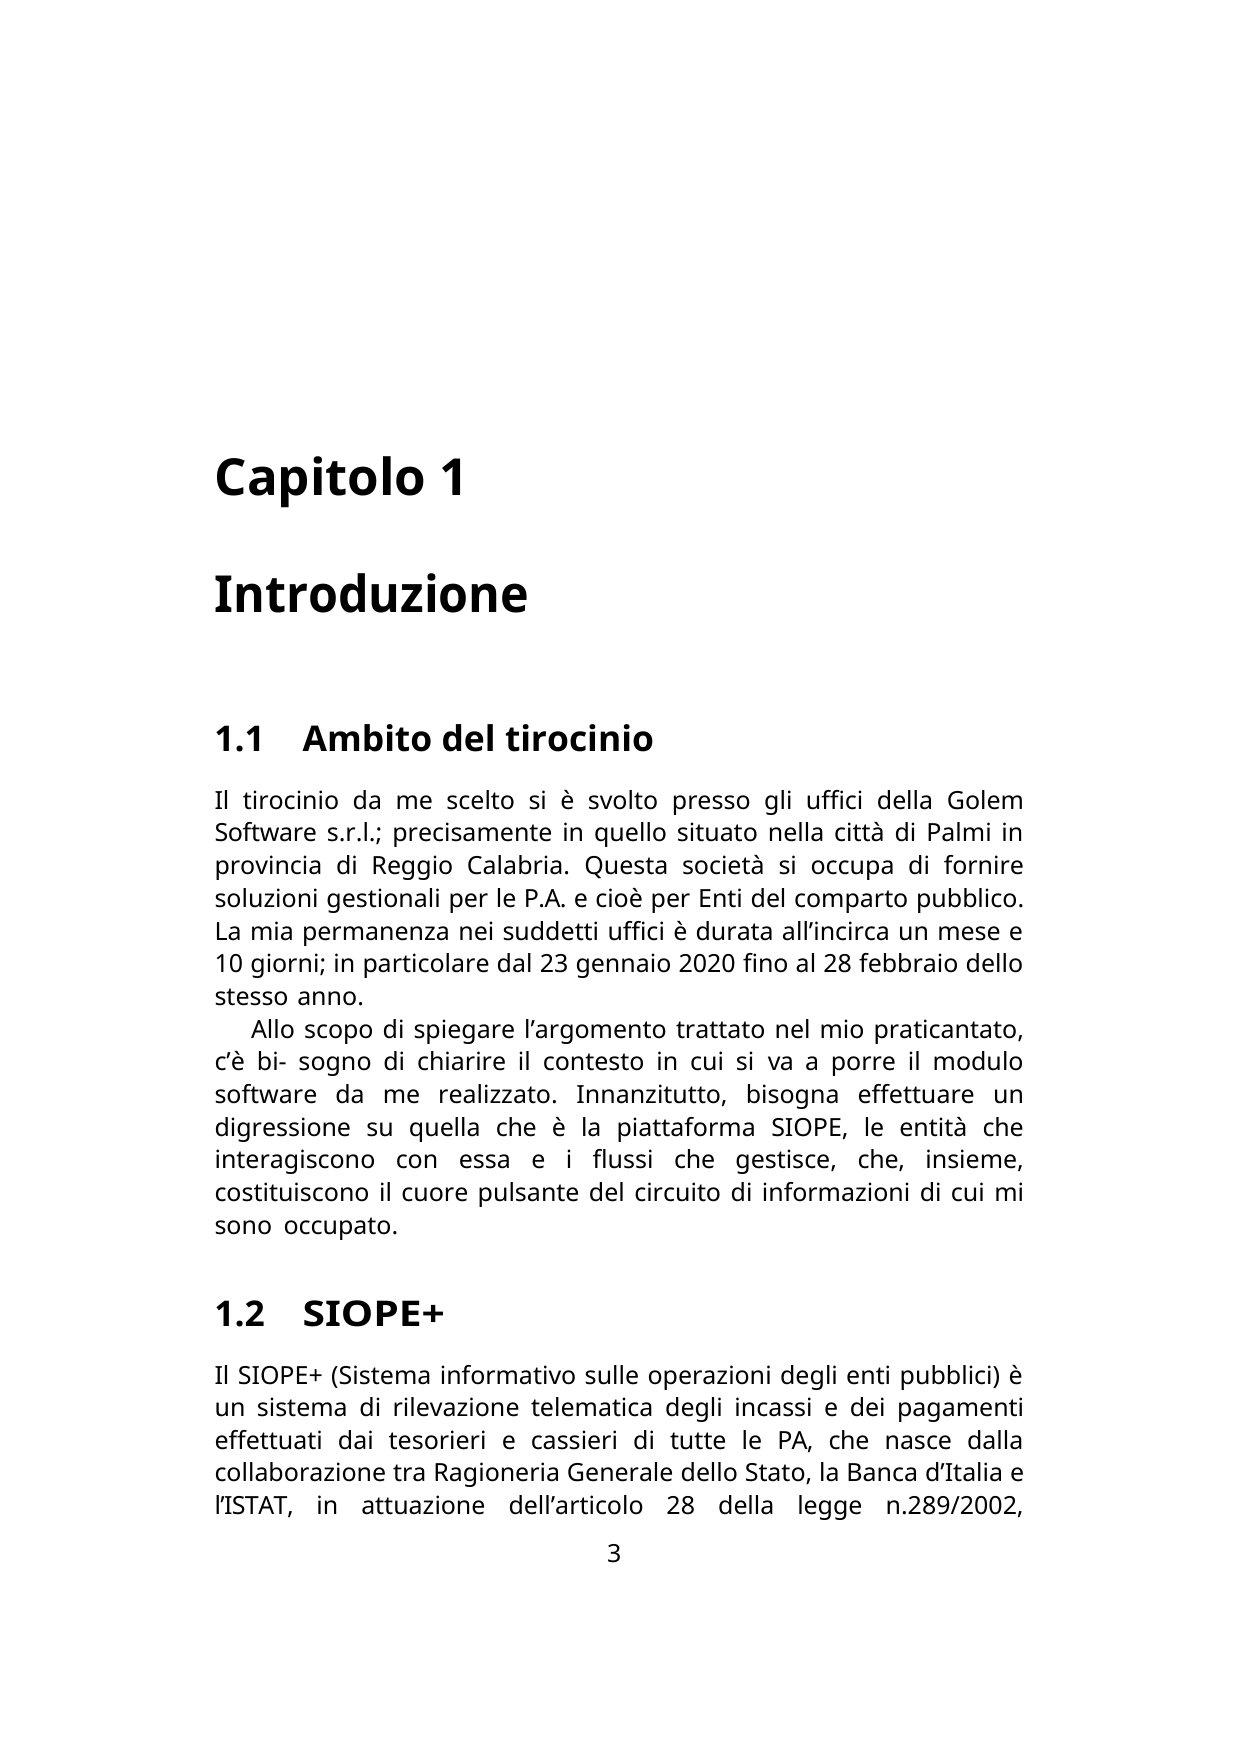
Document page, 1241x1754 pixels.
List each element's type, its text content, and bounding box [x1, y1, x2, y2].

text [214, 1358, 1024, 1522]
text Il tirocinio da me scelto si è svolto presso gli uffici della Golem Software s.r.l.; precisamente in quello situato nella città di Palmi in provincia di Reggio Calabria. Questa società si occupa di fornire soluzioni gestionali per le P.A. e cioè per Enti del comparto pubblico. La mia permanenza nei suddetti uffici è durata all’incirca un mese e 10 giorni; in particolare dal 23 gennaio 2020 fino al 28 febbraio dello stesso anno. [214, 784, 1024, 1013]
text Allo scopo di spiegare l’argomento trattato nel mio praticantato, c’è bi- sogno di chiarire il contesto in cui si va a porre il modulo software da me realizzato. Innanzitutto, bisogna effettuare un digressione su quella che è la piattaforma SIOPE, le entità che interagiscono con essa e i flussi che gestisce, che, insieme, costituiscono il cuore pulsante del circuito di informazioni di cui mi sono occupato. [214, 1013, 1024, 1241]
subtitle SIOPE+ [214, 1288, 1240, 1336]
subtitle Ambito del tirocinio [214, 713, 1240, 762]
text Capitolo 1 Introduzione [214, 441, 705, 627]
